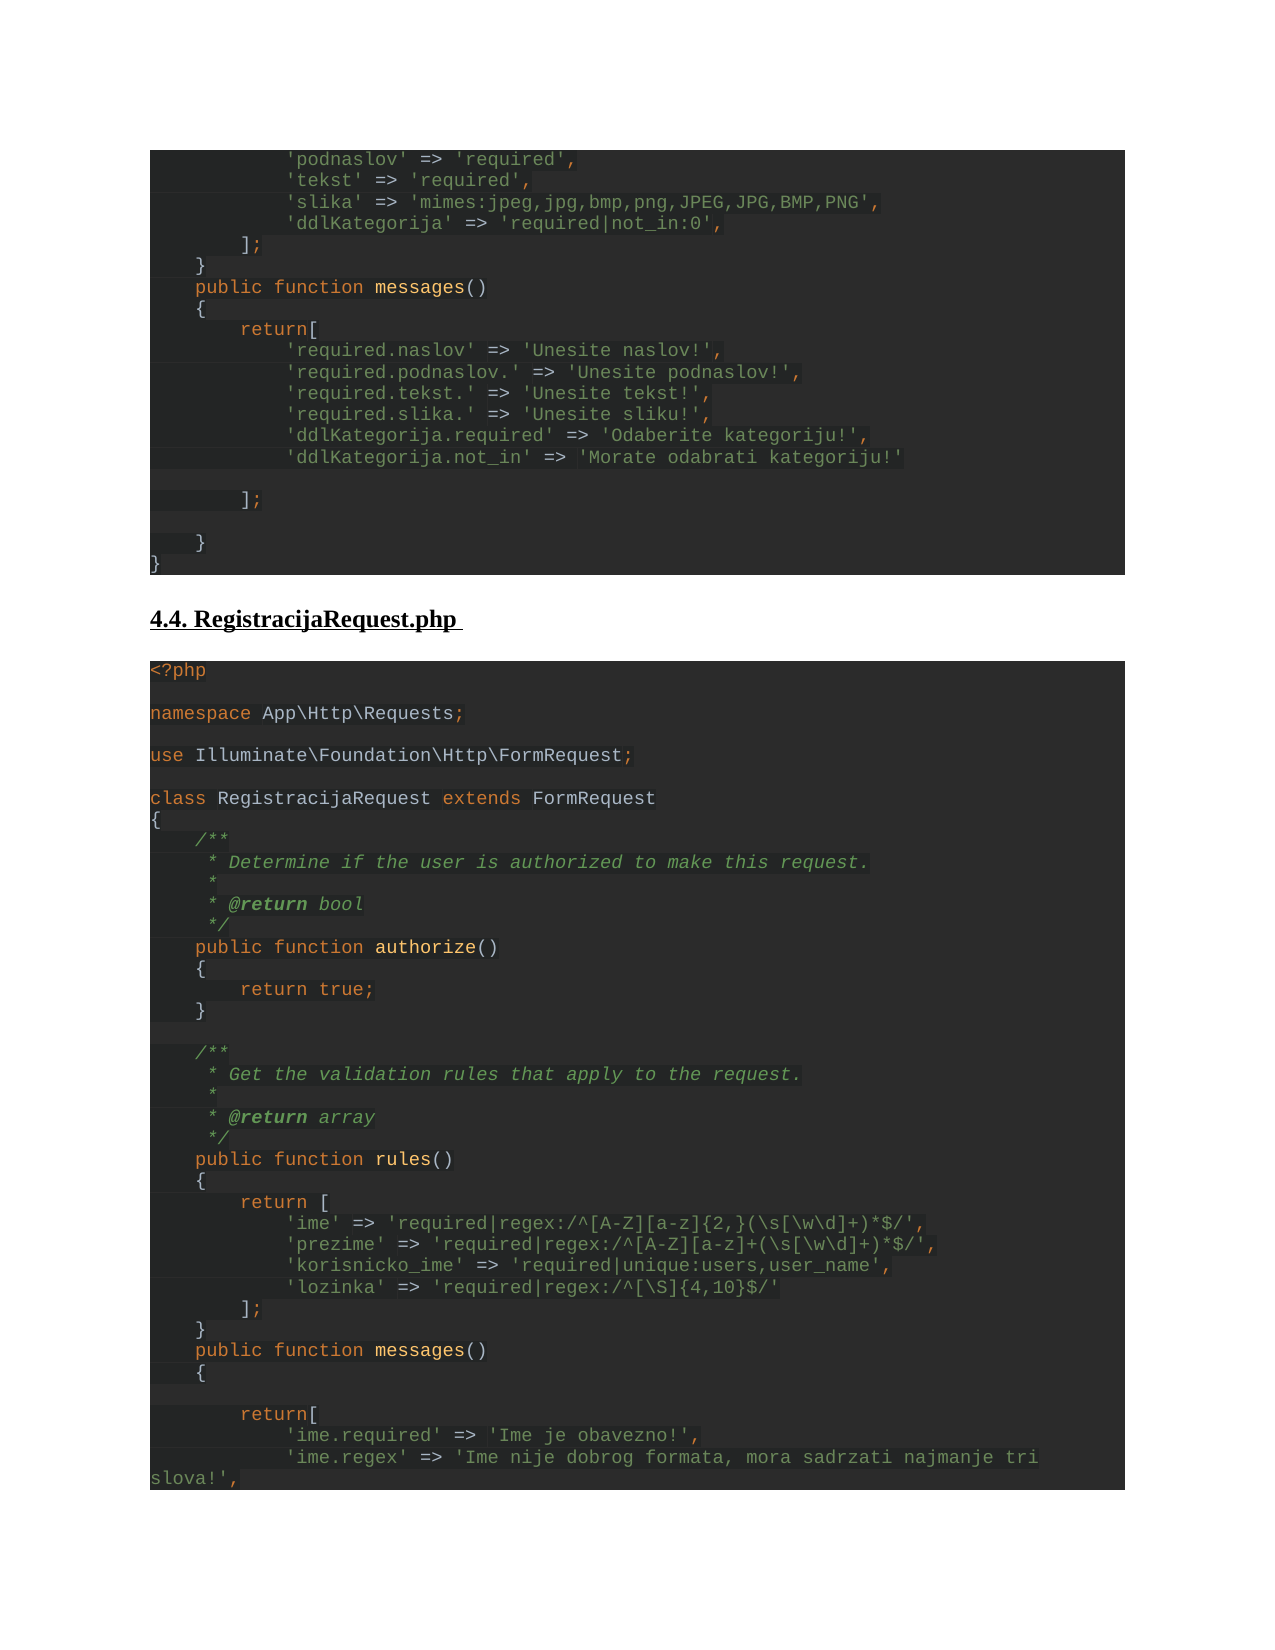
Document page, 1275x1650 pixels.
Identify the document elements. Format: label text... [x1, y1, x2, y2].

text 4.4. RegistracijaRequest.php [150, 604, 1125, 632]
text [150, 661, 1125, 1490]
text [150, 150, 1125, 575]
